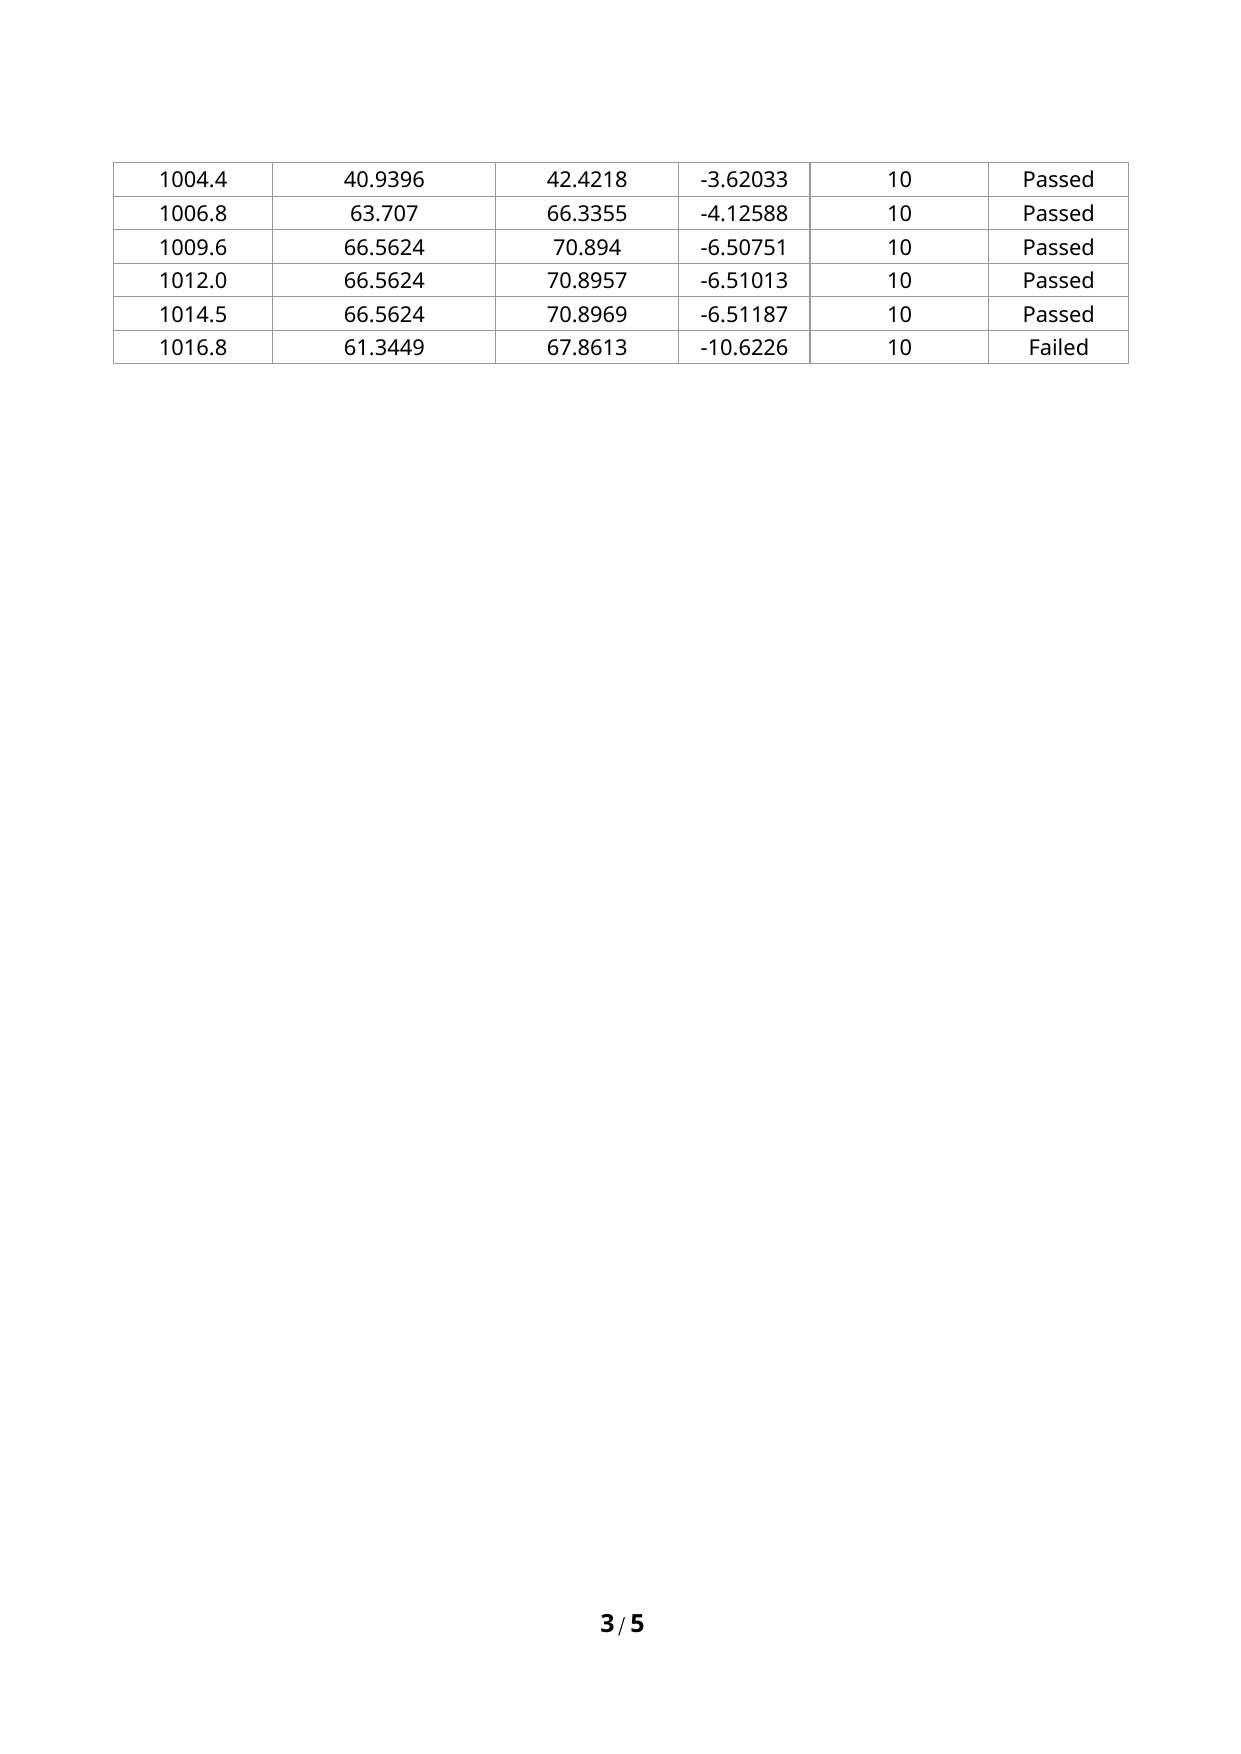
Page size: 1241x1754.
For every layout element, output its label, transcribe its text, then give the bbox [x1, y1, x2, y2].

table_cell 70.8969 [496, 297, 678, 330]
table_cell Passed [989, 163, 1128, 196]
table_cell Passed [989, 264, 1128, 296]
table_cell Passed [989, 297, 1128, 330]
table_cell 10 [811, 197, 988, 229]
table_cell Passed [989, 230, 1128, 263]
table_cell -6.50751 [679, 230, 809, 263]
table_cell 63.707 [273, 197, 495, 229]
table_cell -4.12588 [679, 197, 809, 229]
table_cell 1009.6 [114, 230, 272, 263]
table_cell -6.51013 [679, 264, 809, 296]
table_cell 67.8613 [496, 331, 678, 363]
table_cell 40.9396 [273, 163, 495, 196]
table_cell 66.5624 [273, 230, 495, 263]
table_cell 42.4218 [496, 163, 678, 196]
table_cell 10 [811, 331, 988, 363]
table_cell 10 [811, 230, 988, 263]
table_cell 70.894 [496, 230, 678, 263]
table_cell 66.3355 [496, 197, 678, 229]
table_cell 1004.4 [114, 163, 272, 196]
table_cell 1014.5 [114, 297, 272, 330]
table_cell -10.6226 [679, 331, 809, 363]
table_cell 1016.8 [114, 331, 272, 363]
table_cell Failed [989, 331, 1128, 363]
table_cell 66.5624 [273, 264, 495, 296]
table_cell 1006.8 [114, 197, 272, 229]
table_cell 10 [811, 264, 988, 296]
table_cell 70.8957 [496, 264, 678, 296]
table_cell -3.62033 [679, 163, 809, 196]
table_cell 66.5624 [273, 297, 495, 330]
table_cell -6.51187 [679, 297, 809, 330]
table_cell 61.3449 [273, 331, 495, 363]
table_cell Passed [989, 197, 1128, 229]
table_cell 1012.0 [114, 264, 272, 296]
table_cell 10 [811, 297, 988, 330]
table_cell 10 [811, 163, 988, 196]
